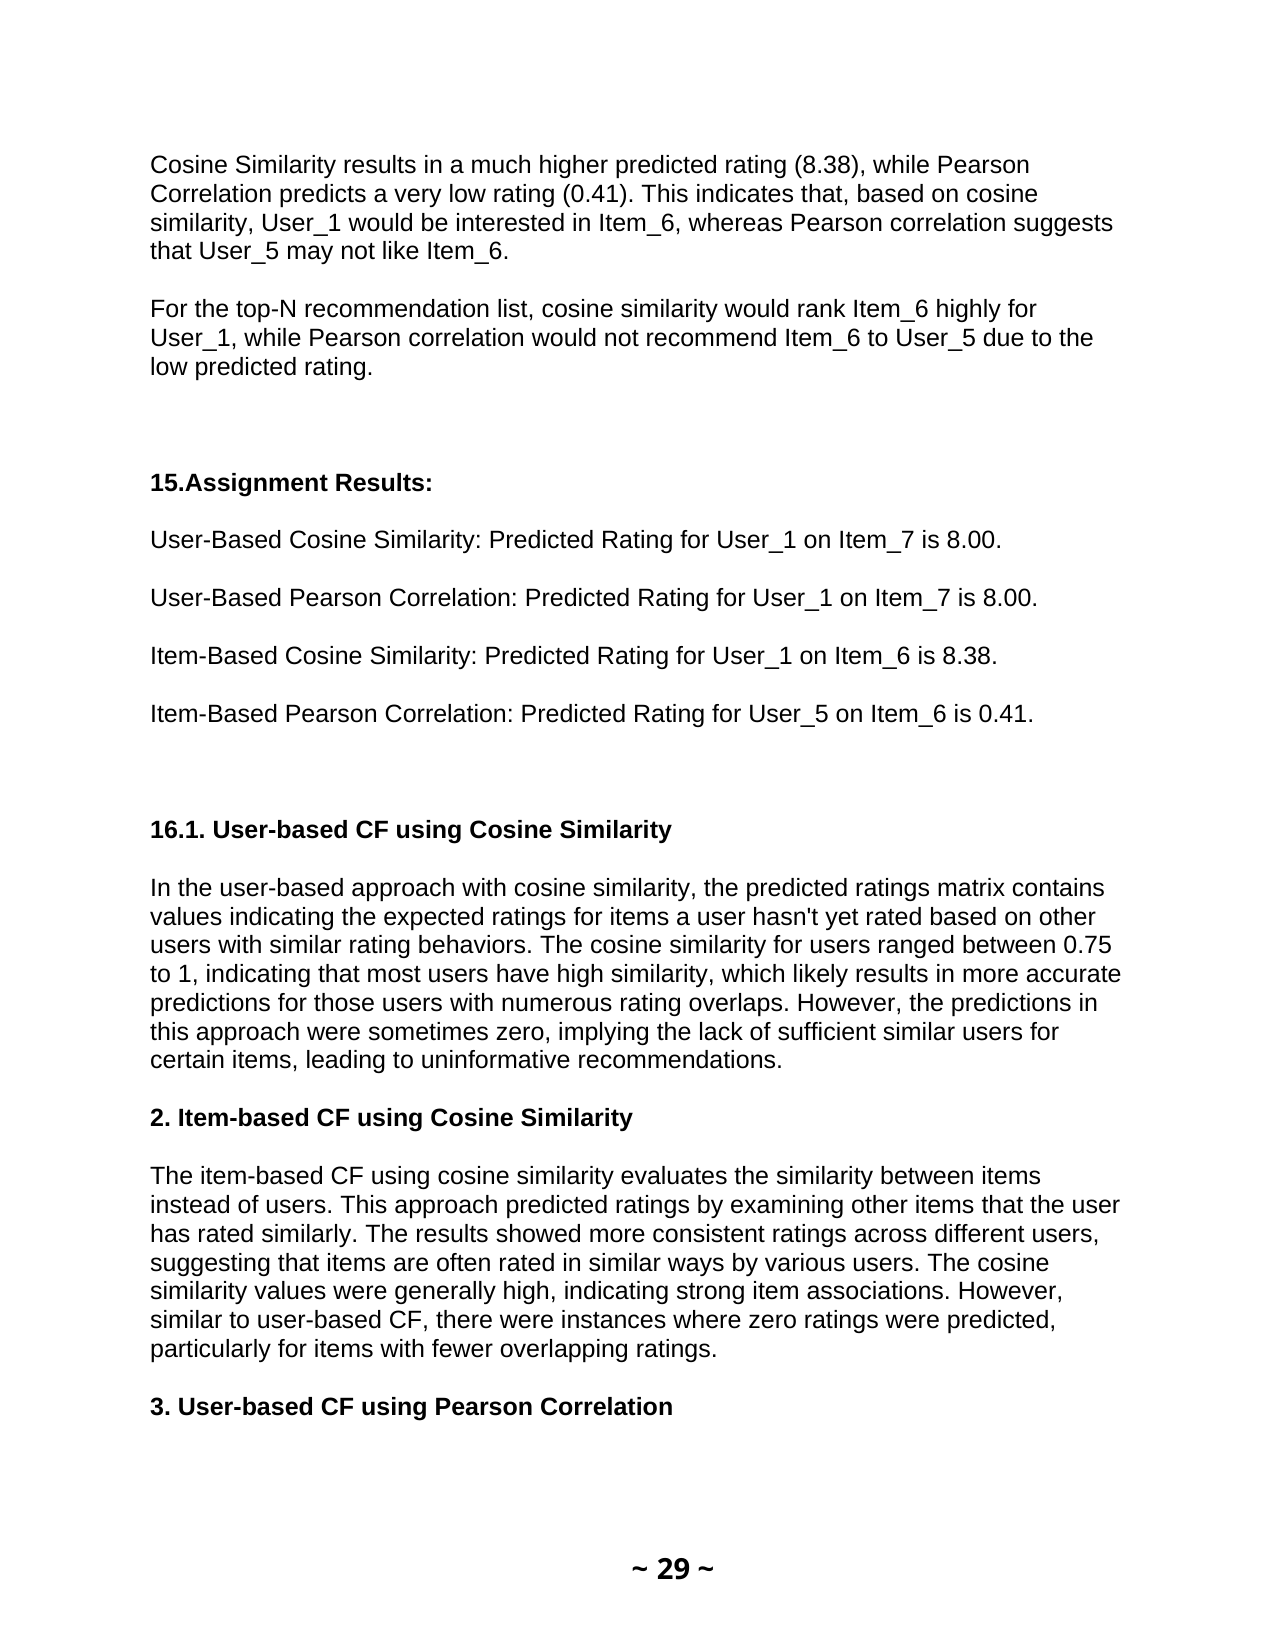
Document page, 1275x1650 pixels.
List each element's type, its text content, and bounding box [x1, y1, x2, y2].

text Item-Based Pearson Correlation: Predicted Rating for User_5 on Item_6 is 0.41. [150, 699, 1125, 728]
text Item-Based Cosine Similarity: Predicted Rating for User_1 on Item_6 is 8.38. [150, 641, 1125, 670]
list For the top-N recommendation list, cosine similarity would rank Item_6 highly for User_1, while Pearson correlation would not recommend Item_6 to User_5 due to the low predicted rating. [150, 294, 1125, 380]
list 15.Assignment Results: [150, 467, 1125, 496]
text 16.1. User-based CF using Cosine Similarity [150, 815, 1125, 844]
text The item-based CF using cosine similarity evaluates the similarity between items instead of users. This approach predicted ratings by examining other items that the user has rated similarly. The results showed more consistent ratings across different users, suggesting that items are often rated in similar ways by various users. The cosine similarity values were generally high, indicating strong item associations. However, similar to user-based CF, there were instances where zero ratings were predicted, particularly for items with fewer overlapping ratings. [150, 1161, 1125, 1362]
text In the user-based approach with cosine similarity, the predicted ratings matrix contains values indicating the expected ratings for items a user hasn't yet rated based on other users with similar rating behaviors. The cosine similarity for users ranged between 0.75 to 1, indicating that most users have high similarity, which likely results in more accurate predictions for those users with numerous rating overlaps. However, the predictions in this approach were sometimes zero, implying the lack of sufficient similar users for certain items, leading to uninformative recommendations. [150, 873, 1125, 1074]
text User-Based Cosine Similarity: Predicted Rating for User_1 on Item_7 is 8.00. [150, 525, 1125, 554]
list Cosine Similarity results in a much higher predicted rating (8.38), while Pearson Correlation predicts a very low rating (0.41). This indicates that, based on cosine similarity, User_1 would be interested in Item_6, whereas Pearson correlation suggests that User_5 may not like Item_6. [150, 150, 1125, 265]
text 3. User-based CF using Pearson Correlation [150, 1392, 1125, 1420]
text 2. Item-based CF using Cosine Similarity [150, 1103, 1125, 1132]
text User-Based Pearson Correlation: Predicted Rating for User_1 on Item_7 is 8.00. [150, 583, 1125, 612]
